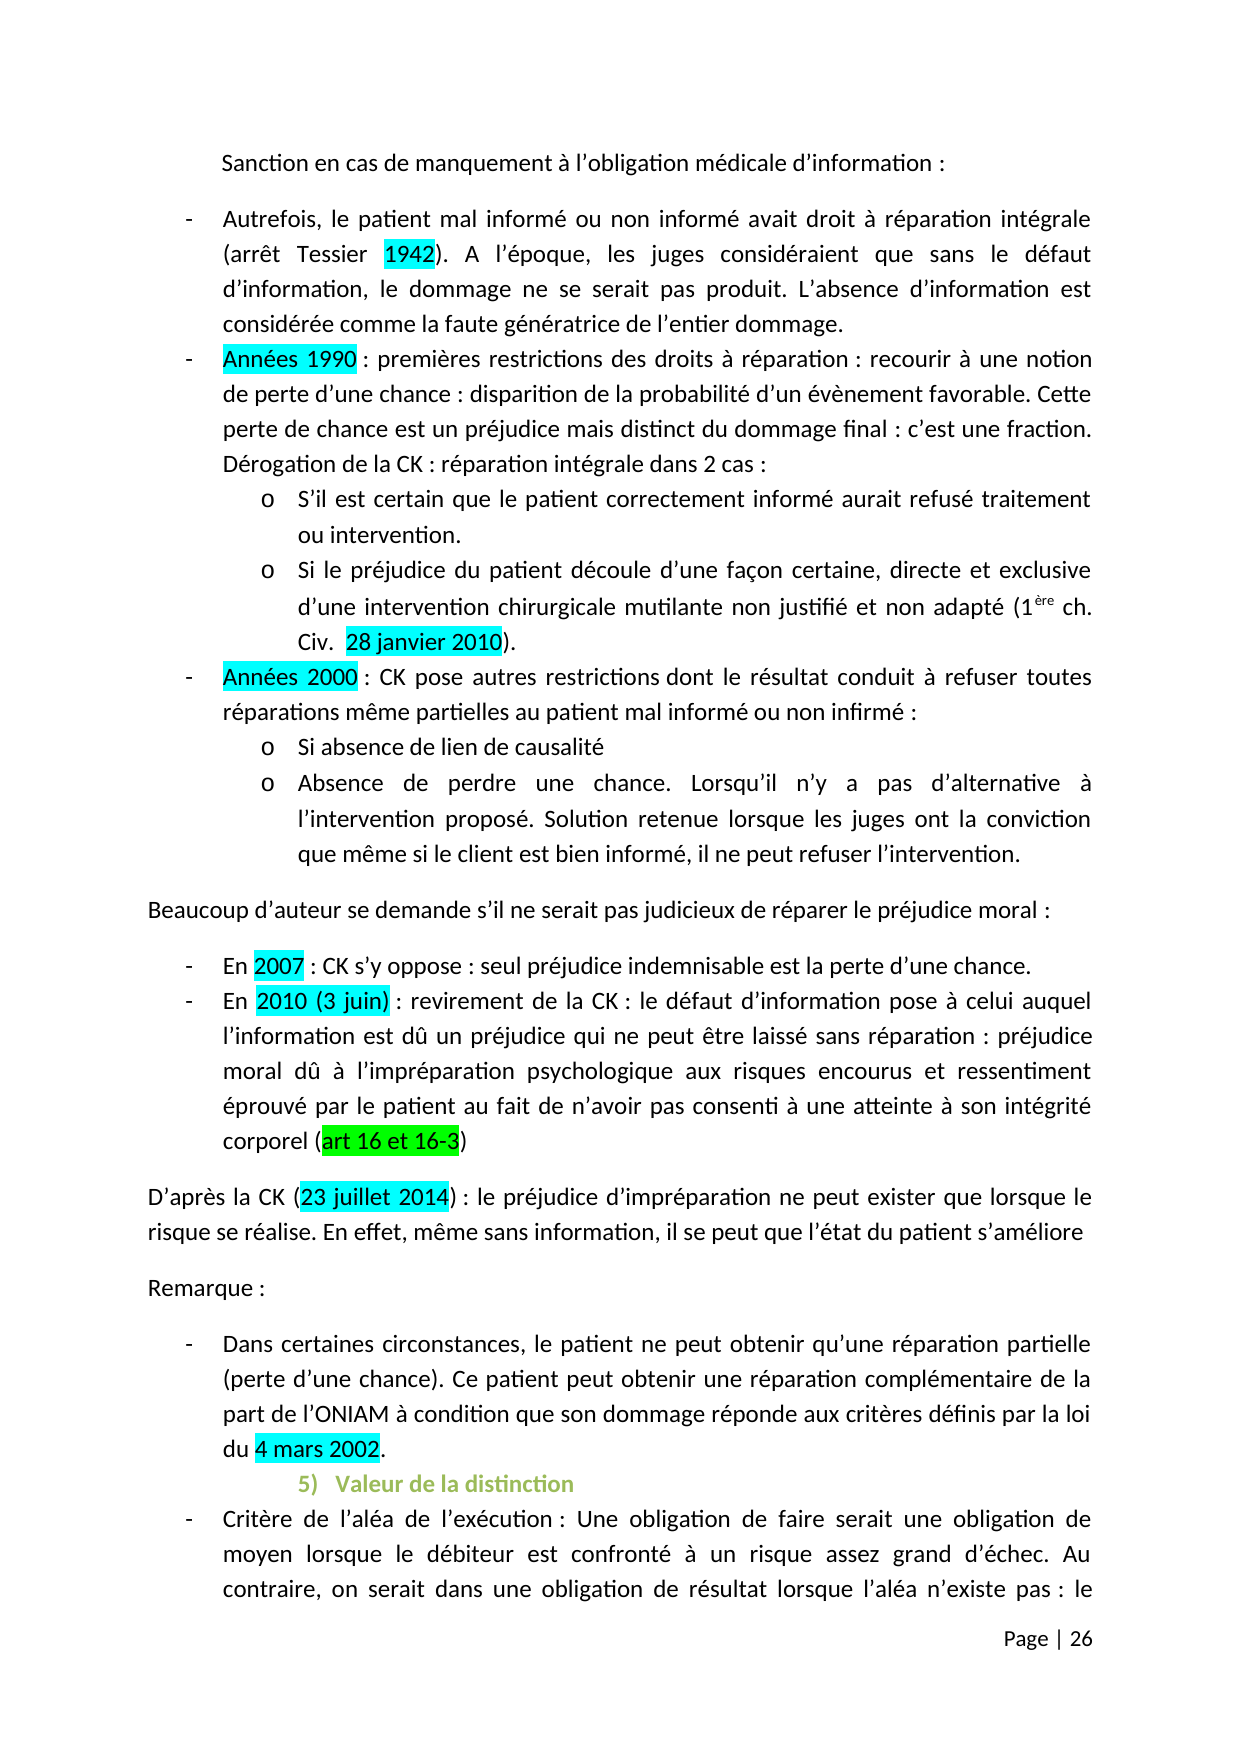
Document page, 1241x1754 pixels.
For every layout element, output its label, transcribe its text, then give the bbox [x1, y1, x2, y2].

list Si absence de lien de causalité [260, 731, 1093, 763]
text Sanction en cas de manquement à l’obligation médicale d’information : [148, 148, 1093, 178]
list Années 1990 : premières restrictions des droits à réparation : recourir à une notion de perte d’une chance : disparition de la probabilité d’un évènement favorable. Cette perte de chance est un préjudice mais distinct du dommage final : c’est une fraction. Dérogation de la CK : réparation intégrale dans 2 cas : [185, 343, 1093, 479]
list Dans certaines circonstances, le patient ne peut obtenir qu’une réparation partielle (perte d’une chance). Ce patient peut obtenir une réparation complémentaire de la part de l’ONIAM à condition que son dommage réponde aux critères définis par la loi du 4 mars 2002. [185, 1328, 1093, 1463]
text D’après la CK (23 juillet 2014) : le préjudice d’impréparation ne peut exister que lorsque le risque se réalise. En effet, même sans information, il se peut que l’état du patient s’améliore [148, 1181, 1093, 1247]
text Remarque : [148, 1272, 1093, 1302]
list Autrefois, le patient mal informé ou non informé avait droit à réparation intégrale (arrêt Tessier 1942). A l’époque, les juges considéraient que sans le défaut d’information, le dommage ne se serait pas produit. L’absence d’information est considérée comme la faute génératrice de l’entier dommage. [185, 203, 1093, 339]
list Valeur de la distinction [298, 1468, 1093, 1498]
list En 2010 (3 juin) : revirement de la CK : le défaut d’information pose à celui auquel l’information est dû un préjudice qui ne peut être laissé sans réparation : préjudice moral dû à l’impréparation psychologique aux risques encourus et ressentiment éprouvé par le patient au fait de n’avoir pas consenti à une atteinte à son intégrité corporel (art 16 et 16-3) [185, 985, 1093, 1156]
list S’il est certain que le patient correctement informé aurait refusé traitement ou intervention. [260, 483, 1093, 550]
text Beaucoup d’auteur se demande s’il ne serait pas judicieux de réparer le préjudice moral : [148, 894, 1093, 925]
list En 2007 : CK s’y oppose : seul préjudice indemnisable est la perte d’une chance. [304, 950, 1093, 981]
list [185, 1503, 1093, 1603]
list Si le préjudice du patient découle d’une façon certaine, directe et exclusive d’une intervention chirurgicale mutilante non justifié et non adapté (1ère ch. Civ. 28 janvier 2010). [260, 555, 1093, 656]
list Absence de perdre une chance. Lorsqu’il n’y a pas d’alternative à l’intervention proposé. Solution retenue lorsque les juges ont la conviction que même si le client est bien informé, il ne peut refuser l’intervention. [260, 767, 1093, 869]
list Années 2000 : CK pose autres restrictions dont le résultat conduit à refuser toutes réparations même partielles au patient mal informé ou non infirmé : [185, 661, 1093, 726]
